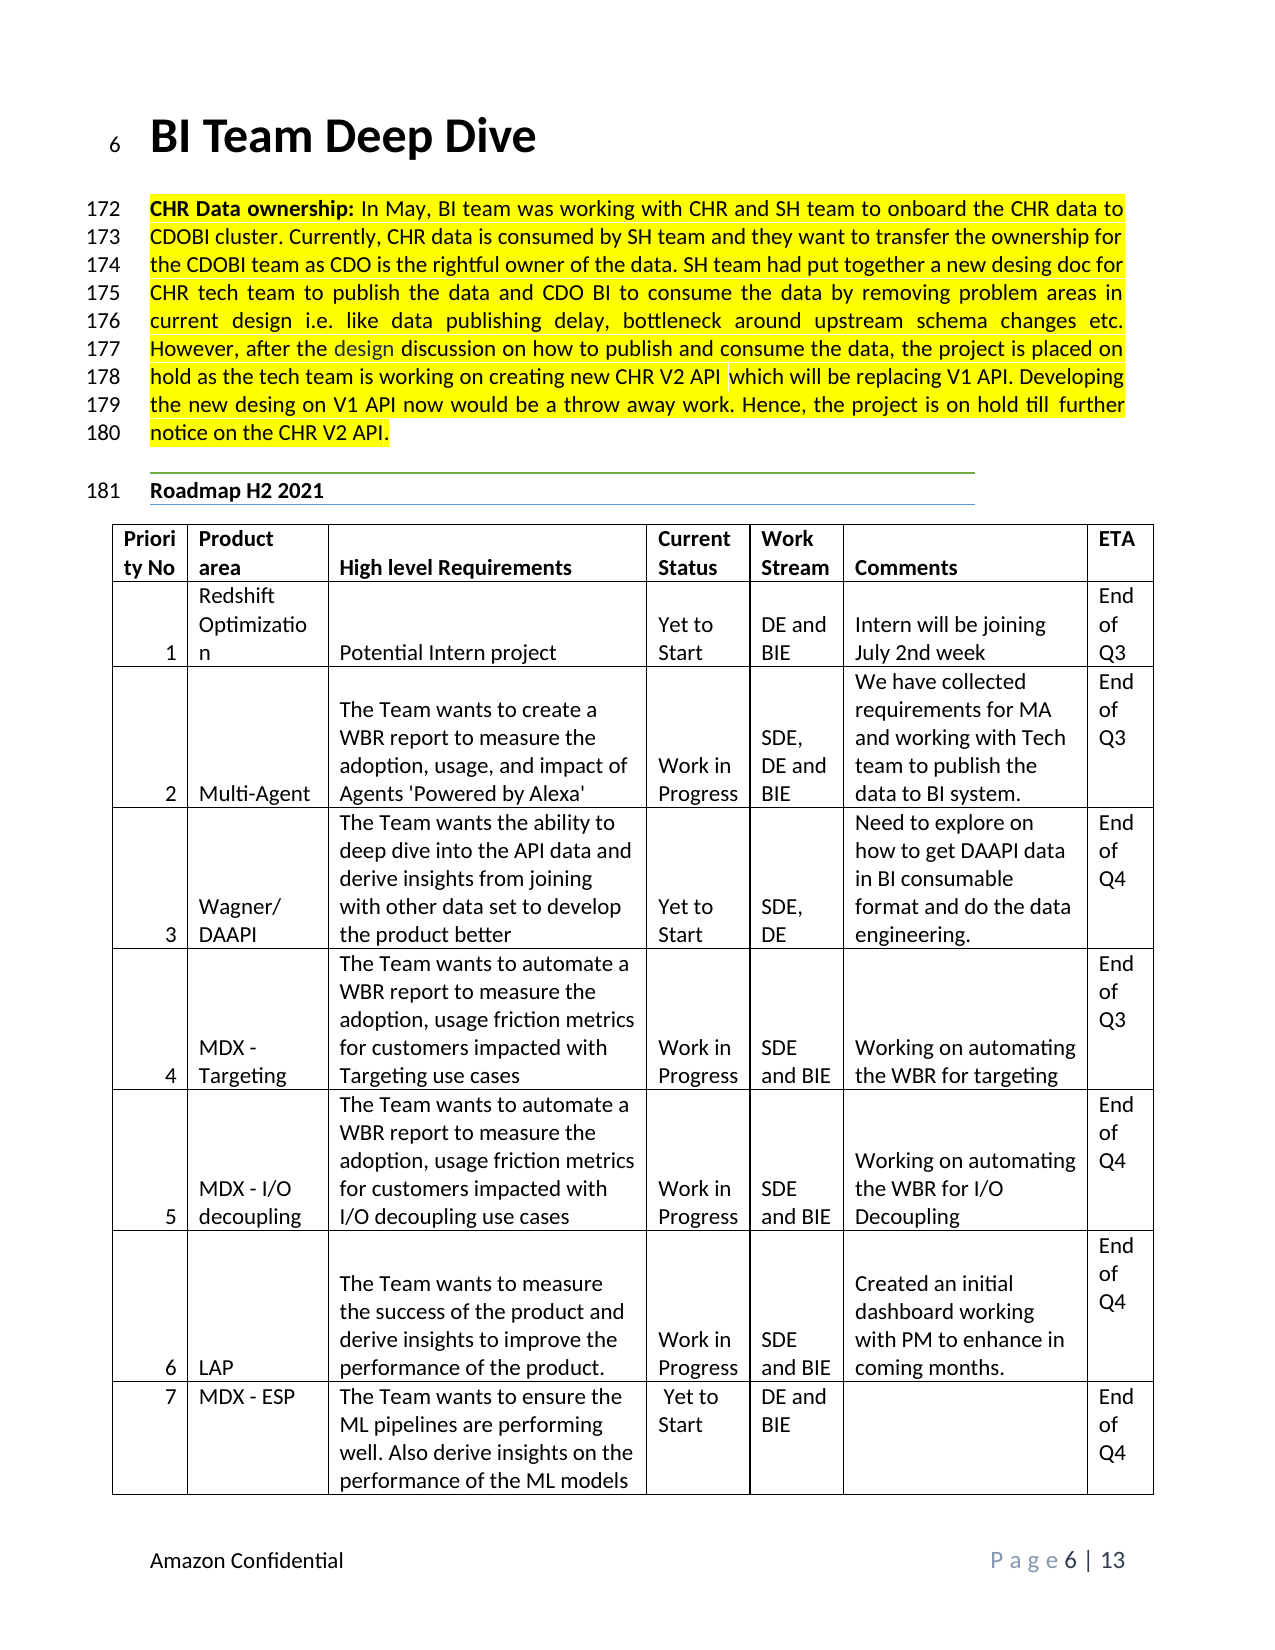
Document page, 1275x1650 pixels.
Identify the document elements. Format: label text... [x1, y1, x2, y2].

table_cell 4 [113, 949, 187, 1089]
table_cell End of Q4 [1088, 1231, 1153, 1381]
table_cell Work in Progress [647, 949, 749, 1089]
table_header Comments [844, 525, 1087, 581]
table_header Work Stream [751, 525, 843, 581]
text Roadmap H2 2021 [150, 474, 975, 504]
table_cell End of Q3 [1088, 667, 1153, 807]
table_cell 2 [113, 667, 187, 807]
table_cell DE and BIE [751, 582, 843, 666]
table_cell Working on automating the WBR for targeting [844, 949, 1087, 1089]
table_cell Multi-Agent [188, 667, 328, 807]
table_cell Redshift Optimization [188, 582, 328, 666]
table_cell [329, 1382, 646, 1494]
table_cell Yet to Start [647, 1382, 749, 1494]
table_cell Work in Progress [647, 1090, 749, 1230]
table_cell SDE and BIE [751, 949, 843, 1089]
table_cell End of Q3 [1088, 582, 1153, 666]
table_cell MDX - ESP [188, 1382, 328, 1494]
table_cell MDX - Targeting [188, 949, 328, 1089]
table_header Current Status [647, 525, 749, 581]
table_cell End of Q4 [1088, 1382, 1153, 1494]
table_header Priority No [113, 525, 187, 581]
table_cell End of Q4 [1088, 1090, 1153, 1230]
table_header Product area [188, 525, 328, 581]
table_cell SDE, DE [751, 808, 843, 948]
table_cell Wagner/DAAPI [188, 808, 328, 948]
table_cell LAP [188, 1231, 328, 1381]
table_cell SDE, DE and BIE [751, 667, 843, 807]
table_cell DE and BIE [751, 1382, 843, 1494]
table_cell 5 [113, 1090, 187, 1230]
table_cell Yet to Start [647, 808, 749, 948]
table_cell Need to explore on how to get DAAPI data in BI consumable format and do the data engineering. [844, 808, 1087, 948]
table_header High level Requirements [329, 525, 646, 581]
table_cell 6 [113, 1231, 187, 1381]
table_cell Intern will be joining July 2nd week [844, 582, 1087, 666]
table_cell End of Q3 [1088, 949, 1153, 1089]
table_cell We have collected requirements for MA and working with Tech team to publish the data to BI system. [844, 667, 1087, 807]
table_cell The Team wants the ability to deep dive into the API data and derive insights from joining with other data set to develop the product better [329, 808, 646, 948]
table_cell 3 [113, 808, 187, 948]
table_cell The Team wants to measure the success of the product and derive insights to improve the performance of the product. [329, 1231, 646, 1381]
table_cell Created an initial dashboard working with PM to enhance in coming months. [844, 1231, 1087, 1381]
table_cell The Team wants to create a WBR report to measure the adoption, usage, and impact of Agents 'Powered by Alexa' [329, 667, 646, 807]
table_cell Yet to Start [647, 582, 749, 666]
table_cell MDX - I/O decoupling [188, 1090, 328, 1230]
table_cell [844, 1382, 1087, 1494]
table_cell 1 [113, 582, 187, 666]
table_cell Work in Progress [647, 1231, 749, 1381]
table_cell The Team wants to automate a WBR report to measure the adoption, usage friction metrics for customers impacted with I/O decoupling use cases [329, 1090, 646, 1230]
table_cell Work in Progress [647, 667, 749, 807]
table_cell 7 [113, 1382, 187, 1494]
table_cell End of Q4 [1088, 808, 1153, 948]
table_cell The Team wants to automate a WBR report to measure the adoption, usage friction metrics for customers impacted with Targeting use cases [329, 949, 646, 1089]
table_cell SDE and BIE [751, 1090, 843, 1230]
table_cell Potential Intern project [329, 582, 646, 666]
table_header ETA [1088, 525, 1153, 581]
table_cell Working on automating the WBR for I/O Decoupling [844, 1090, 1087, 1230]
table_cell SDE and BIE [751, 1231, 843, 1381]
